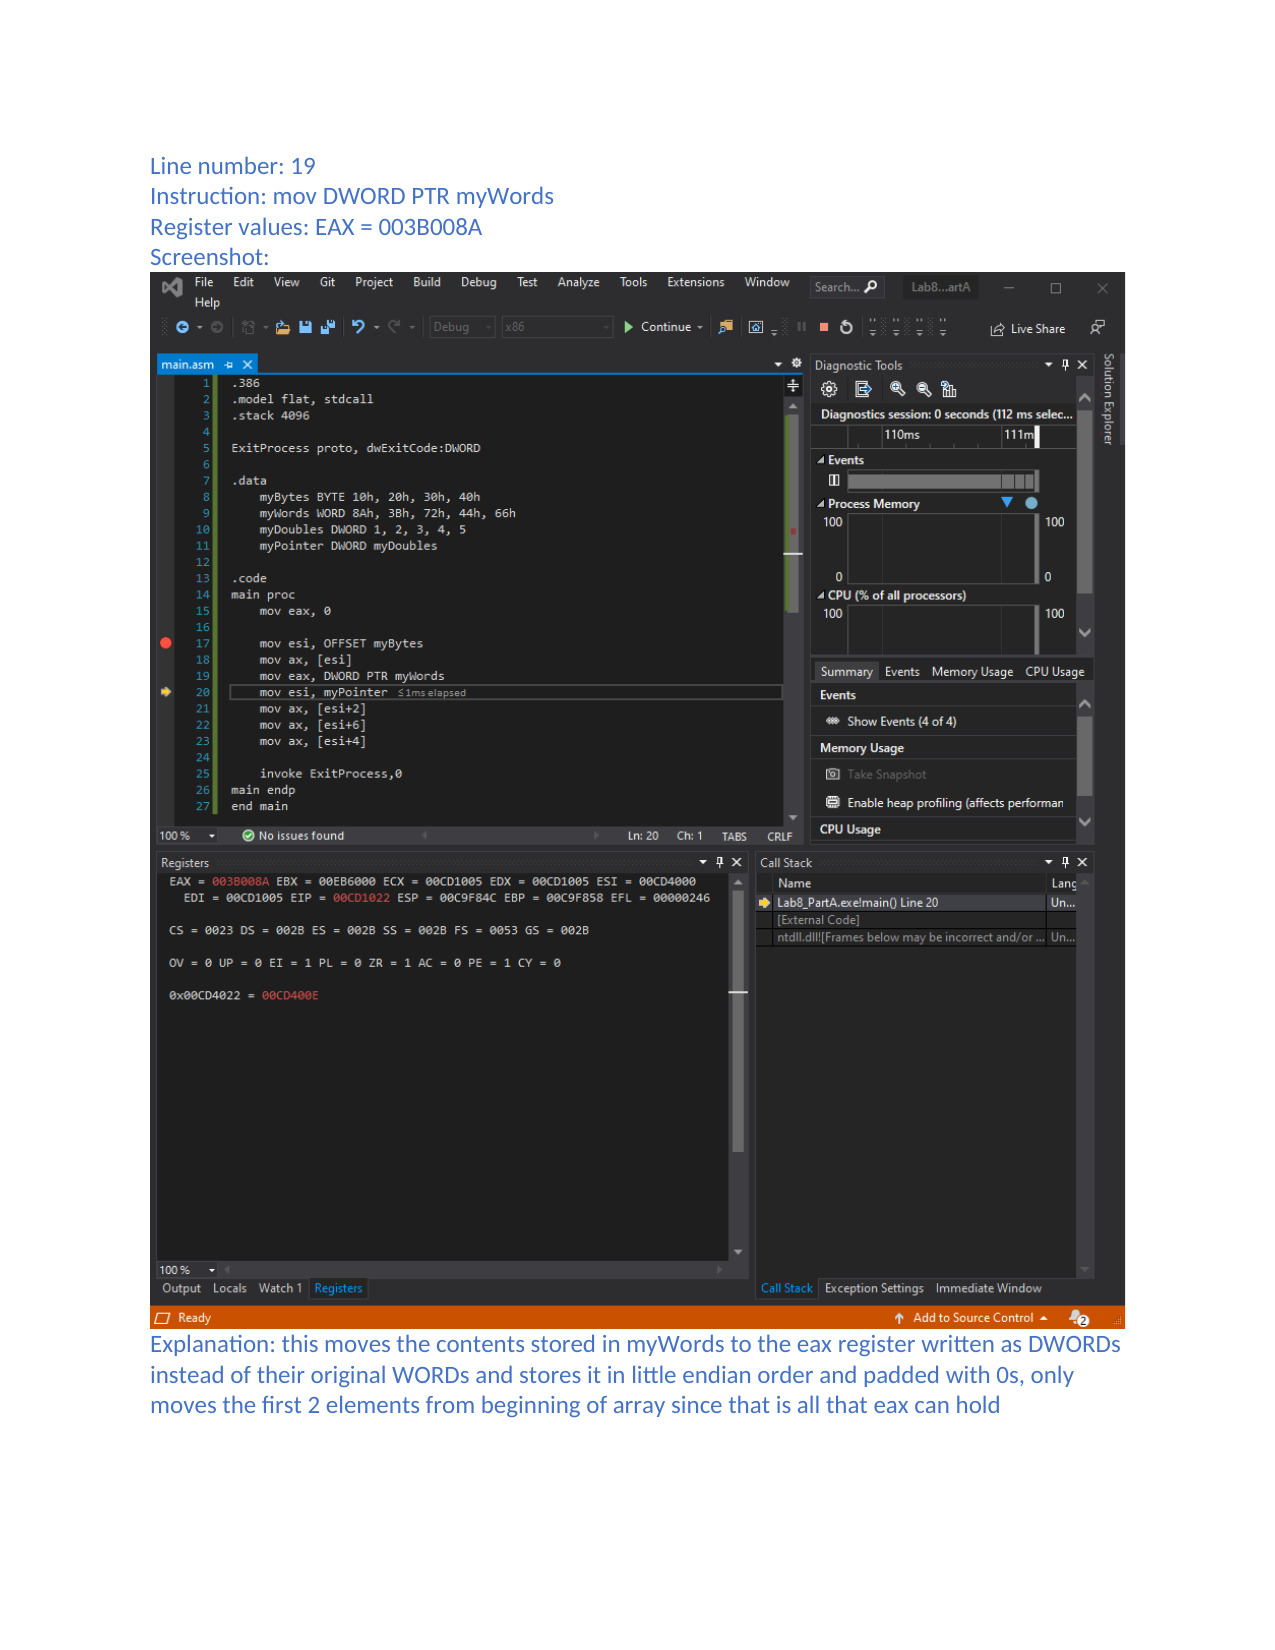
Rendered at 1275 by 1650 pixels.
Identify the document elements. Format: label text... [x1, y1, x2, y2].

text Instruction: mov DWORD PTR myWords [150, 181, 1125, 211]
text Explanation: this moves the contents stored in myWords to the eax register written as DWORDs instead of their original WORDs and stores it in little endian order and padded with 0s, only moves the first 2 elements from beginning of array since that is all that eax can hold [150, 1329, 1125, 1420]
picture [150, 272, 1125, 1329]
text Register values: EAX = 003B008A [150, 211, 1125, 242]
text Screenshot: [150, 242, 1125, 272]
text Line number: 19 [150, 150, 1125, 181]
